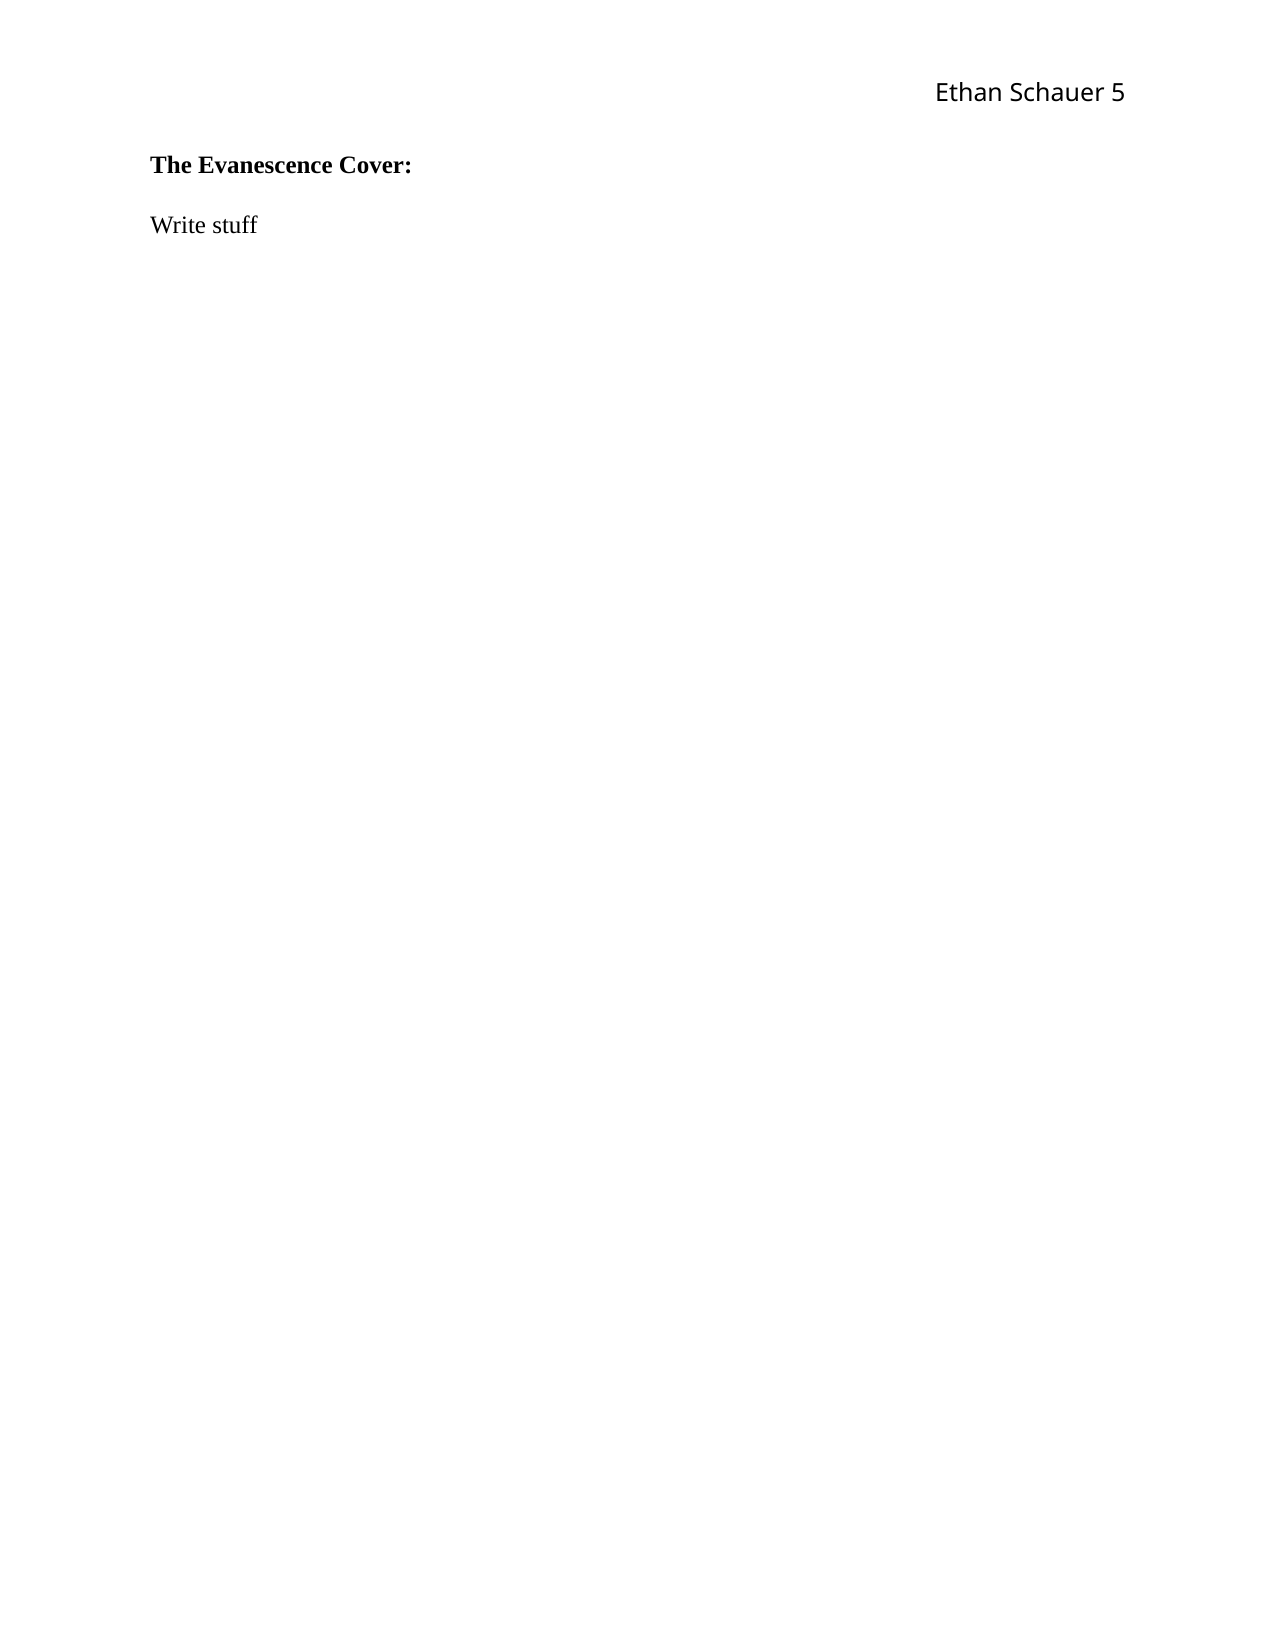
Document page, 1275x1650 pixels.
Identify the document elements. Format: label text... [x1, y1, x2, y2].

text Write stuff [150, 210, 1125, 238]
text The Evanescence Cover: [150, 150, 1125, 179]
